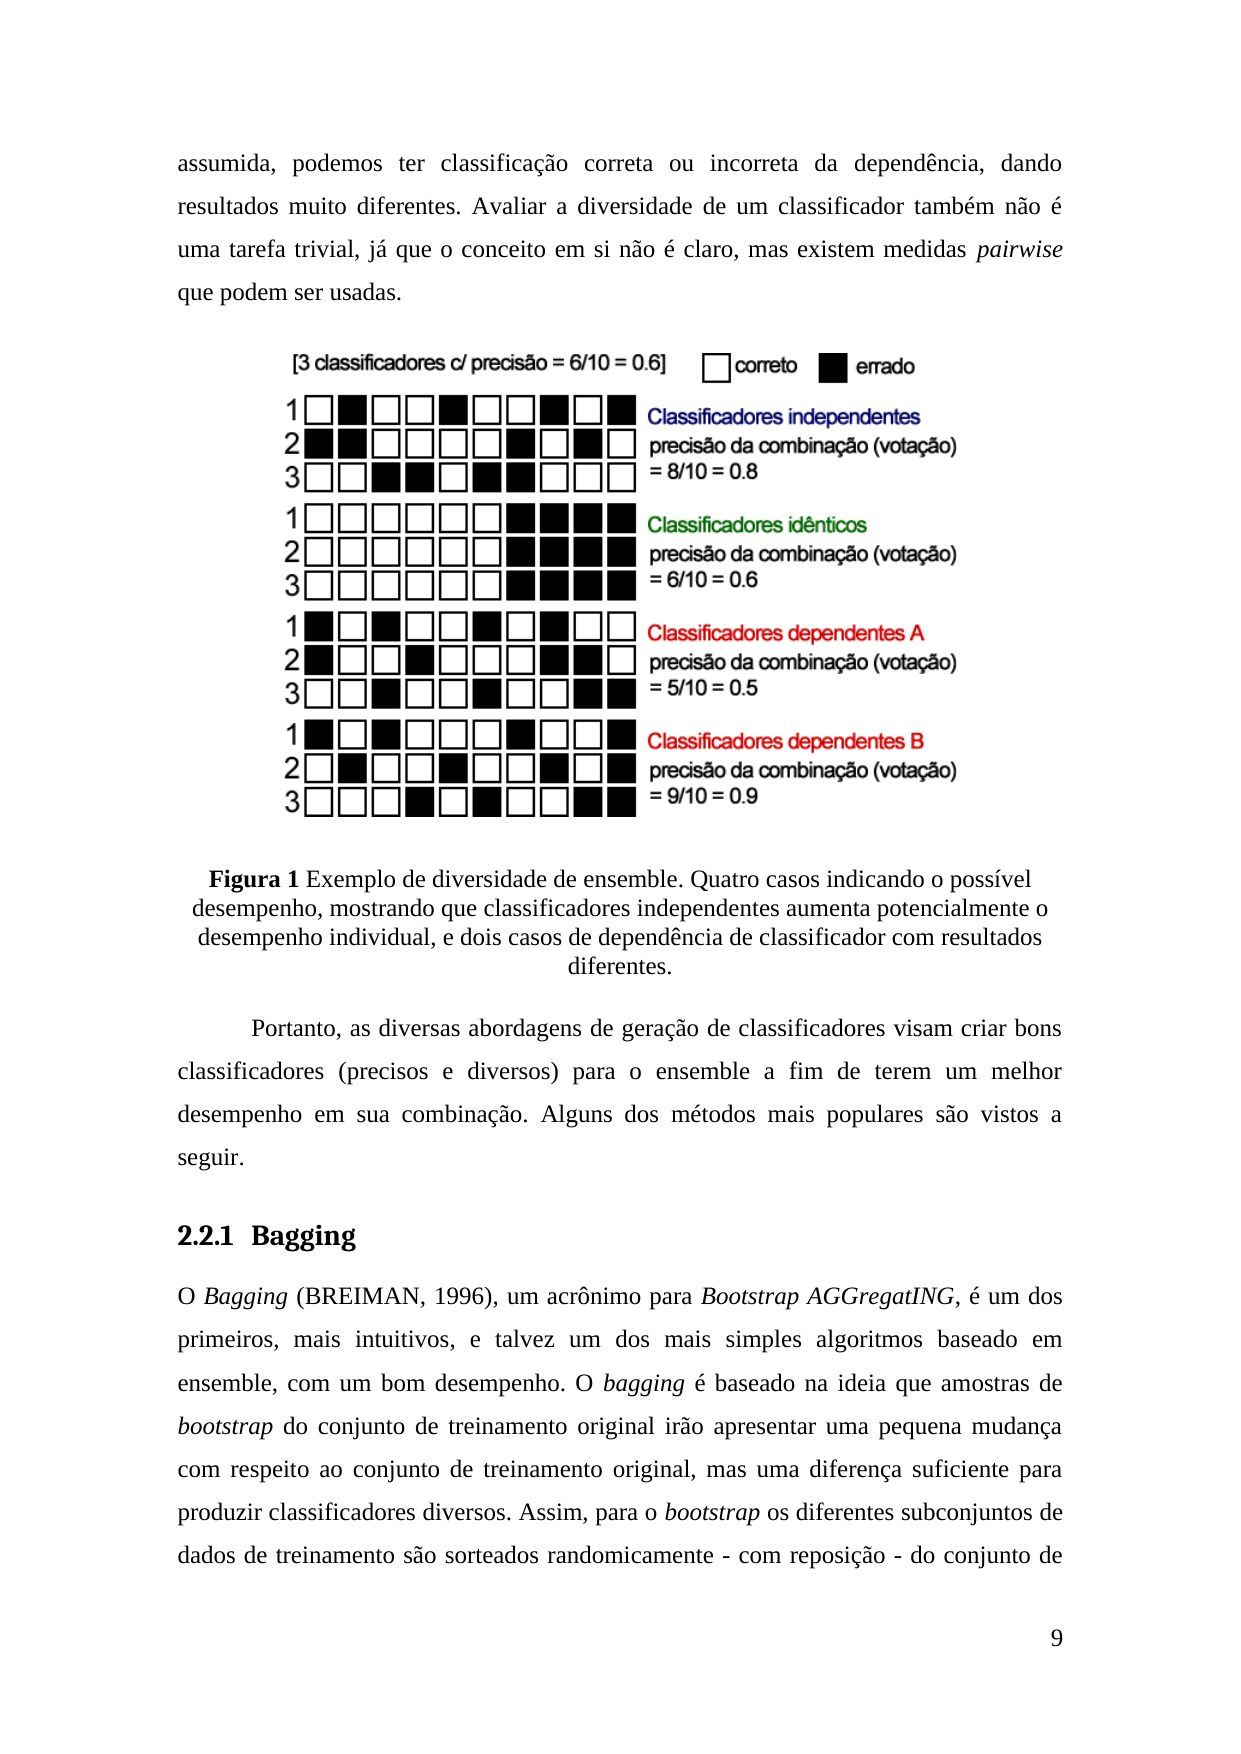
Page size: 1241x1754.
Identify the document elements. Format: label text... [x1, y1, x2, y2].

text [177, 1281, 1063, 1569]
text Figura 1 Exemplo de diversidade de ensemble. Quatro casos indicando o possível desempenho, mostrando que classificadores independentes aumenta potencialmente o desempenho individual, e dois casos de dependência de classificador com resultados diferentes. [177, 864, 1063, 979]
text Portanto, as diversas abordagens de geração de classificadores visam criar bons classificadores (precisos e diversos) para o ensemble a fim de terem um melhor desempenho em sua combinação. Alguns dos métodos mais populares são vistos a seguir. [177, 1013, 1063, 1171]
picture [284, 353, 957, 817]
text Bagging [177, 1219, 1063, 1252]
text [177, 148, 1063, 306]
